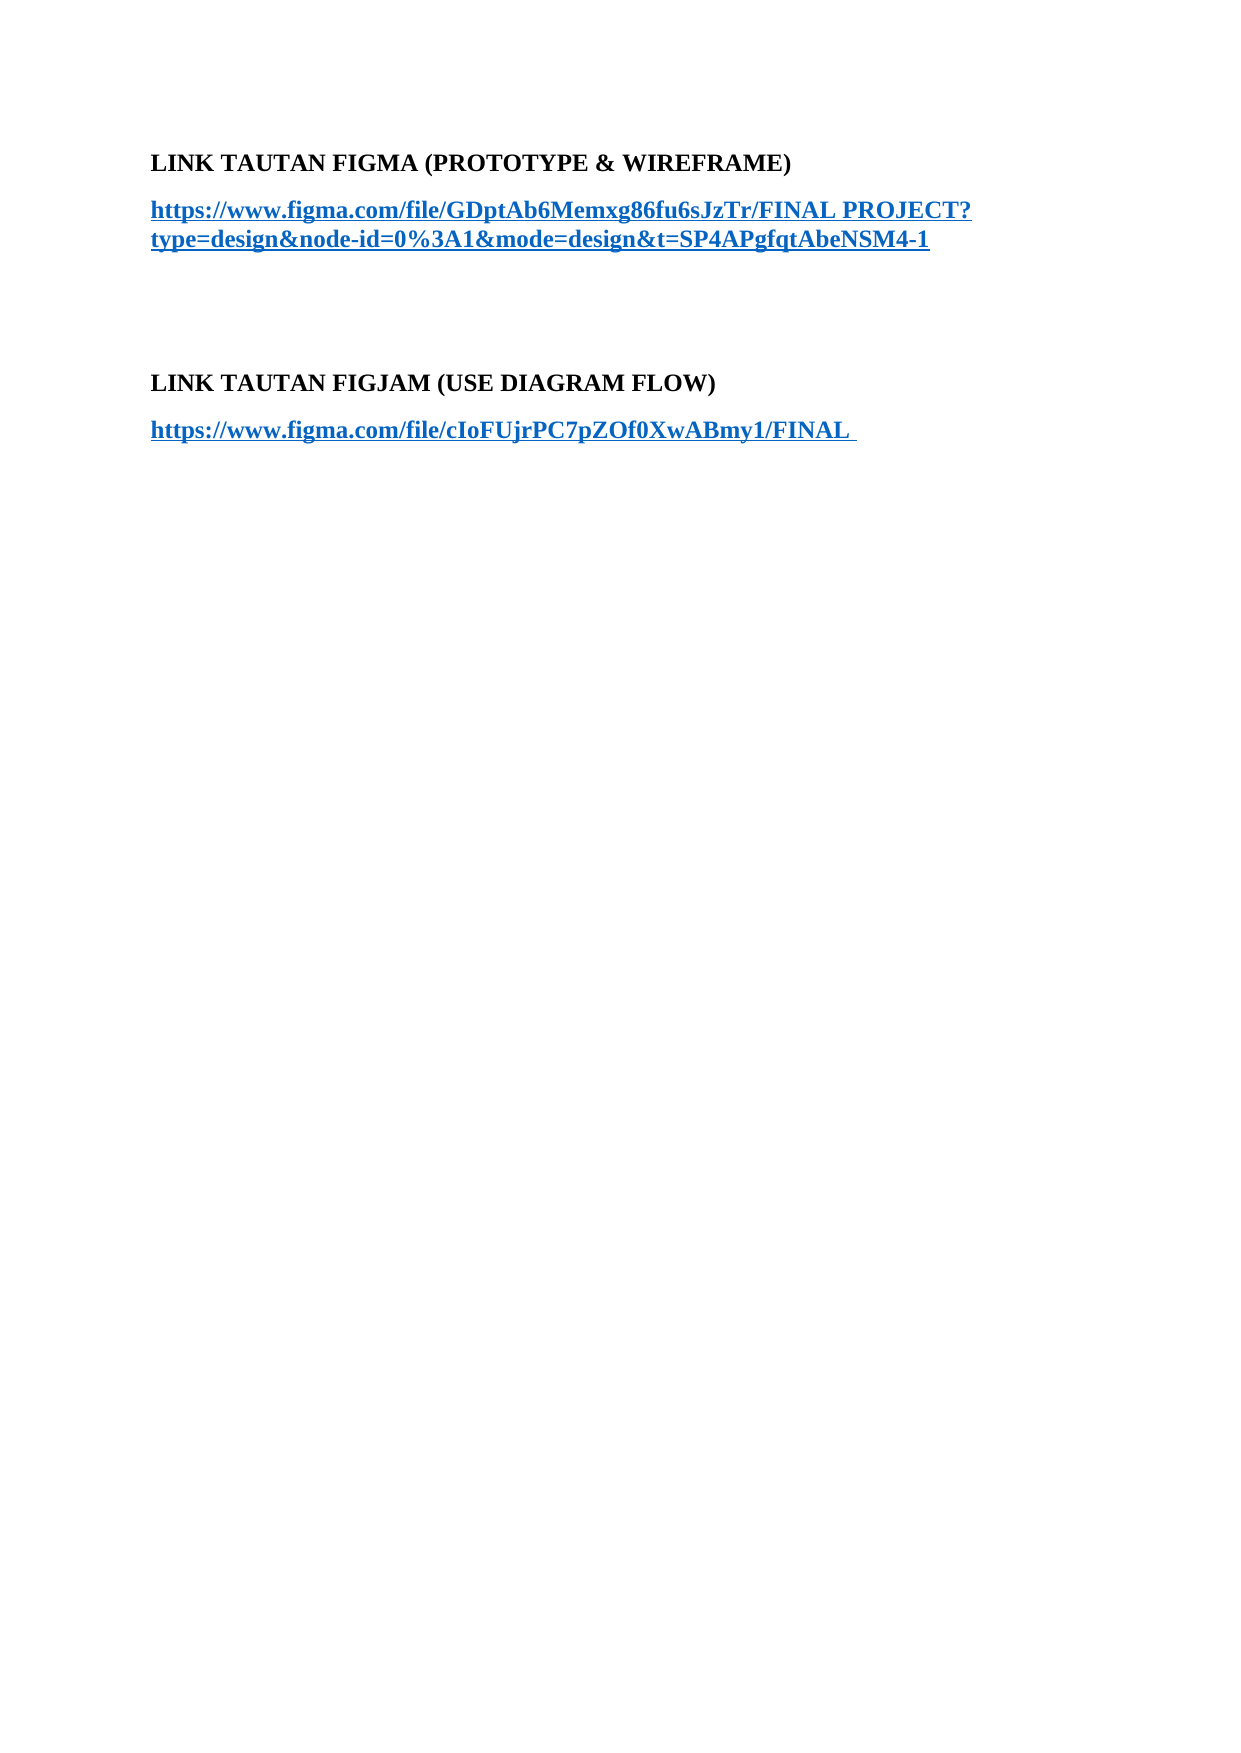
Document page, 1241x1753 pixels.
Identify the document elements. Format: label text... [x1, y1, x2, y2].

text LINK TAUTAN FIGJAM (USE DIAGRAM FLOW) [150, 368, 1059, 396]
text https://www.figma.com/file/cIoFUjrPC7pZOf0XwABmy1/FINAL PROJECT?type=whiteboard&node-id=0%3A1&t=tPyv58f3gAvY6D9z-1 [150, 415, 931, 443]
text https://www.figma.com/file/GDptAb6Memxg86fu6sJzTr/FINAL PROJECT?type=design&node-id=0%3A1&mode=design&t=SP4APgfqtAbeNSM4-1 [150, 195, 1059, 253]
text LINK TAUTAN FIGMA (PROTOTYPE & WIREFRAME) [150, 148, 1059, 177]
